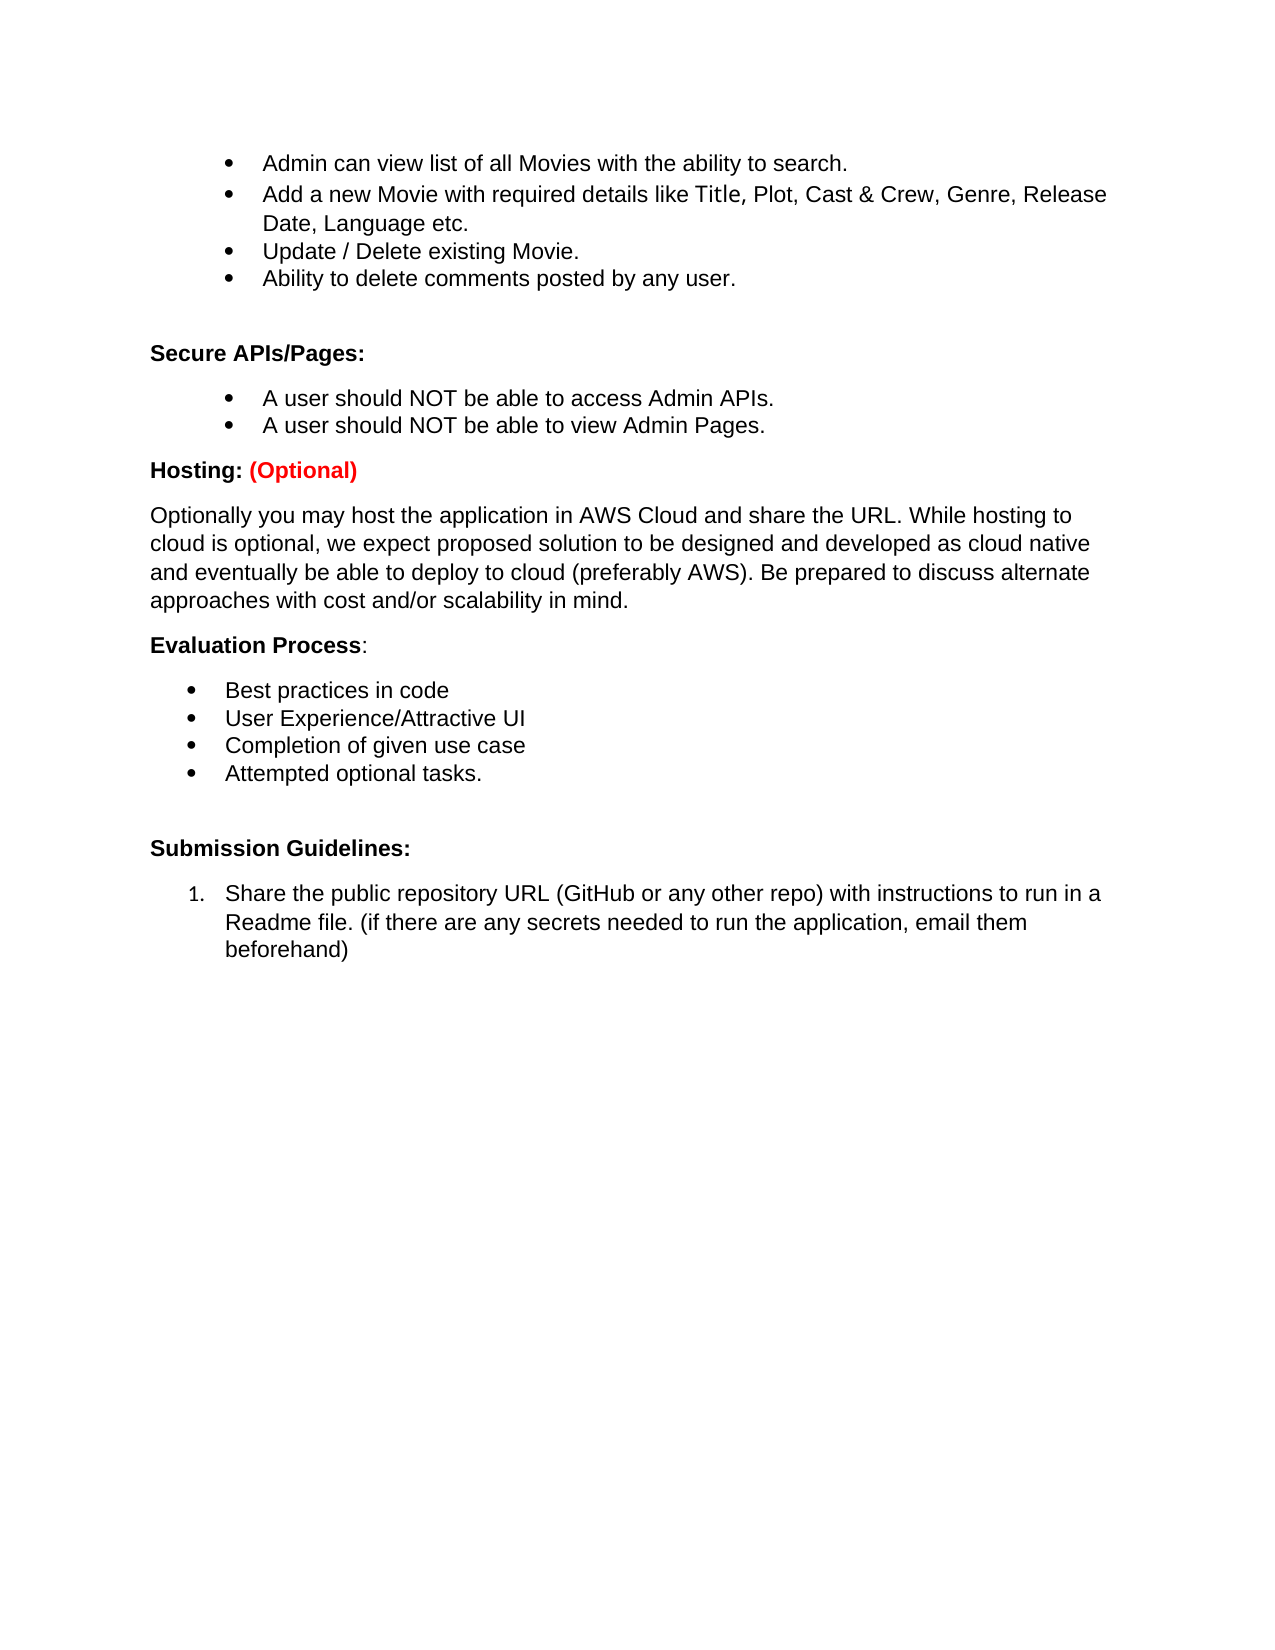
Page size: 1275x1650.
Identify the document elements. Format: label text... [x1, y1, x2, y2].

list Admin can view list of all Movies with the ability to search. [225, 150, 1125, 176]
list Add a new Movie with required details like Title, Plot, Cast & Crew, Genre, Release Date, Language etc. [225, 178, 1125, 236]
list A user should NOT be able to access Admin APIs. [225, 385, 1125, 411]
list Update / Delete existing Movie. [225, 238, 1125, 264]
list Best practices in code [187, 677, 1125, 704]
text Evaluation Process: [150, 632, 1125, 658]
list Share the public repository URL (GitHub or any other repo) with instructions to run in a Readme file. (if there are any secrets needed to run the application, email them beforehand) [187, 879, 1125, 963]
list Attempted optional tasks. [187, 760, 1125, 786]
list Completion of given use case [187, 732, 1125, 759]
text Hosting: (Optional) [150, 457, 1125, 483]
text Optionally you may host the application in AWS Cloud and share the URL. While hosting to cloud is optional, we expect proposed solution to be designed and developed as cloud native and eventually be able to deploy to cloud (preferably AWS). Be prepared to discuss alternate approaches with cost and/or scalability in mind. [150, 502, 1125, 613]
list Ability to delete comments posted by any user. [225, 265, 1125, 292]
list A user should NOT be able to view Admin Pages. [225, 412, 1125, 439]
list User Experience/Attractive UI [187, 705, 1125, 731]
text Secure APIs/Pages: [150, 309, 1125, 366]
text Submission Guidelines: [150, 804, 1125, 861]
